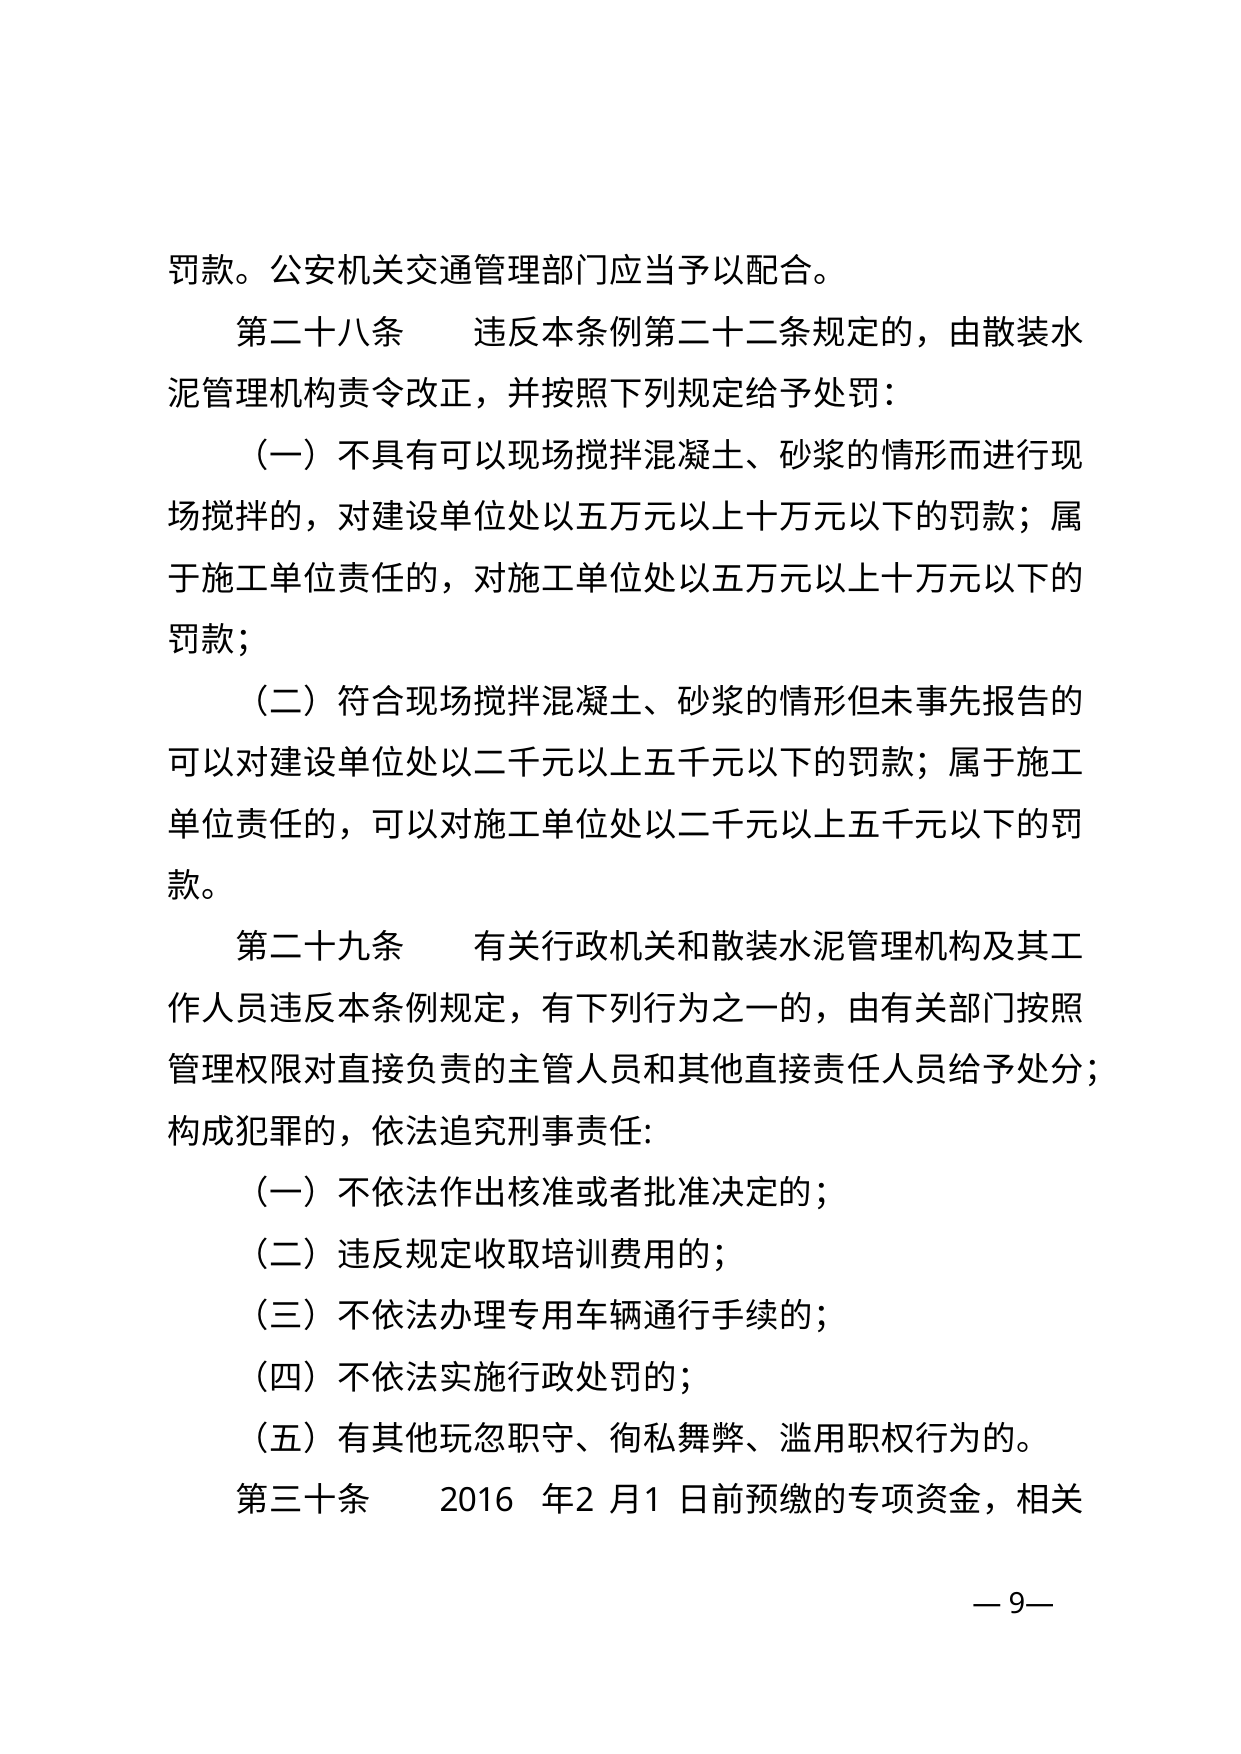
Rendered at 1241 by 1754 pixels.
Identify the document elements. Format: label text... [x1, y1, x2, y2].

text （二）符合现场搅拌混凝土、砂浆的情形但未事先报告的，可以对建设单位处以二千元以上五千元以下的罚款；属于施工单位责任的，可以对施工单位处以二千元以上五千元以下的罚款。 [168, 668, 1084, 914]
text （二）违反规定收取培训费用的； [168, 1221, 1084, 1282]
text （一）不依法作出核准或者批准决定的； [168, 1159, 1084, 1221]
text （四）不依法实施行政处罚的； [168, 1344, 1084, 1405]
text （一）不具有可以现场搅拌混凝土、砂浆的情形而进行现场搅拌的，对建设单位处以五万元以上十万元以下的罚款；属于施工单位责任的，对施工单位处以五万元以上十万元以下的罚款； [168, 422, 1084, 668]
text （五）有其他玩忽职守、徇私舞弊、滥用职权行为的。 [168, 1405, 1084, 1467]
text 第二十八条 违反本条例第二十二条规定的，由散装水泥管理机构责令改正，并按照下列规定给予处罚： [168, 299, 1084, 422]
text 第二十九条 有关行政机关和散装水泥管理机构及其工作人员违反本条例规定，有下列行为之一的，由有关部门按照管理权限对直接负责的主管人员和其他直接责任人员给予处分；构成犯罪的，依法追究刑事责任: [168, 914, 1084, 1159]
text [168, 238, 1084, 299]
text （三）不依法办理专用车辆通行手续的； [168, 1282, 1084, 1344]
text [168, 1467, 1084, 1528]
